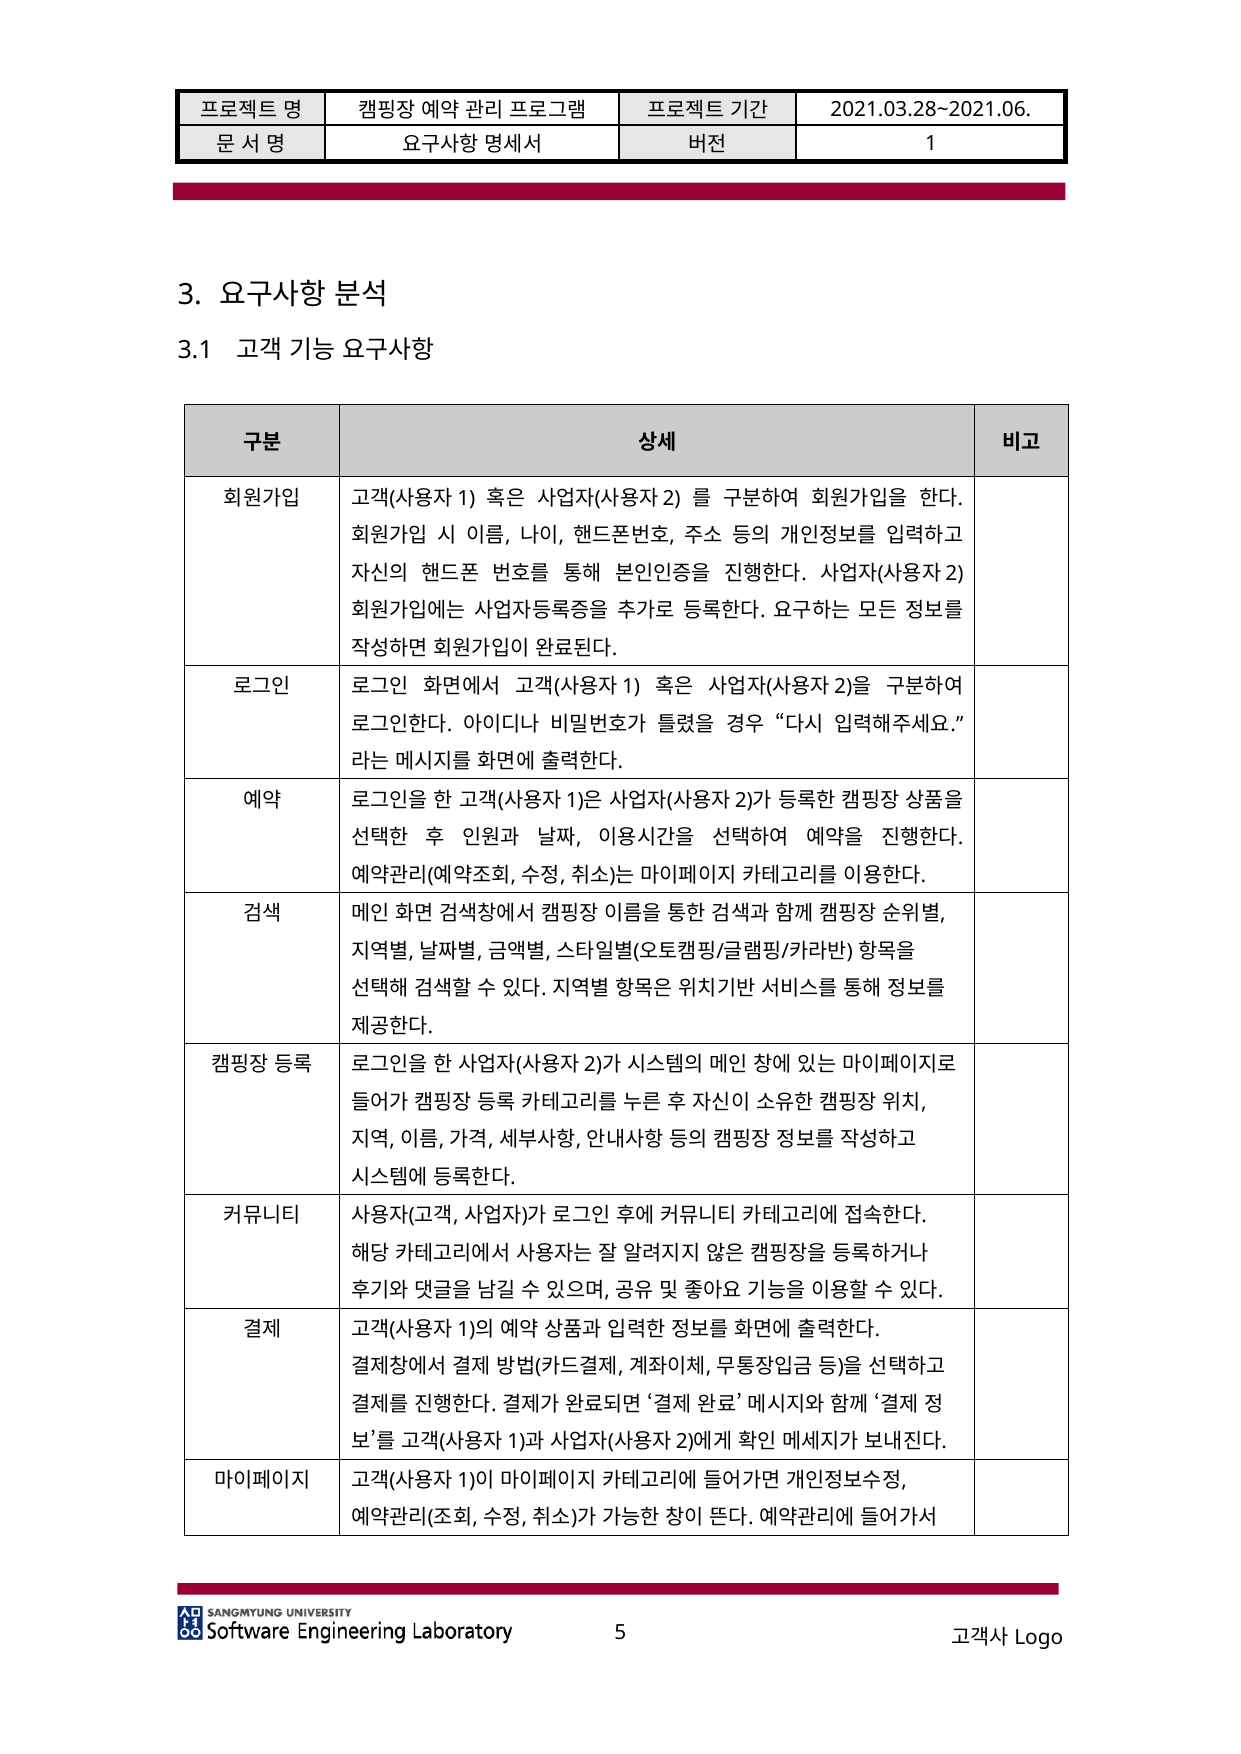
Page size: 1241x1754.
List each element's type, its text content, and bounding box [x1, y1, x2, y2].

table_cell [975, 779, 1068, 892]
subtitle 고객 기능 요구사항 [177, 329, 1063, 367]
table_cell 고객(사용자1)의 예약 상품과 입력한 정보를 화면에 출력한다. 결제창에서 결제 방법(카드결제, 계좌이체, 무통장입금 등)을 선택하고 결제를 진행한다. 결제가 완료되면 ‘결제 완료’ 메시지와 함께 ‘결제 정보’를 고객(사용자1)과 사업자(사용자2)에게 확인 메세지가 보내진다. [340, 1309, 974, 1458]
table_cell [975, 1460, 1068, 1534]
table_cell 로그인 화면에서 고객(사용자1) 혹은 사업자(사용자2)을 구분하여 로그인한다. 아이디나 비밀번호가 틀렸을 경우 “다시 입력해주세요.”라는 메시지를 화면에 출력한다. [340, 666, 974, 778]
table_header 비고 [975, 405, 1068, 476]
table_cell [975, 477, 1068, 665]
table_cell 메인 화면 검색창에서 캠핑장 이름을 통한 검색과 함께 캠핑장 순위별, 지역별, 날짜별, 금액별, 스타일별(오토캠핑/글램핑/카라반) 항목을 선택해 검색할 수 있다. 지역별 항목은 위치기반 서비스를 통해 정보를 제공한다. [340, 893, 974, 1043]
table_cell 결제 [185, 1309, 339, 1458]
table_cell 회원가입 [185, 477, 339, 665]
table_cell [975, 666, 1068, 778]
picture [177, 1606, 515, 1645]
table_cell [975, 893, 1068, 1043]
table_cell 예약 [185, 779, 339, 892]
table_cell [975, 1309, 1068, 1458]
table_cell 로그인 [185, 666, 339, 778]
subtitle 요구사항 분석 [177, 254, 1063, 329]
table_cell 로그인을 한 사업자(사용자2)가 시스템의 메인 창에 있는 마이페이지로 들어가 캠핑장 등록 카테고리를 누른 후 자신이 소유한 캠핑장 위치, 지역, 이름, 가격, 세부사항, 안내사항 등의 캠핑장 정보를 작성하고 시스템에 등록한다. [340, 1044, 974, 1194]
table_header 상세 [340, 405, 974, 476]
table_header 구분 [185, 405, 339, 476]
table_cell 고객(사용자1) 혹은 사업자(사용자2) 를 구분하여 회원가입을 한다. 회원가입 시 이름, 나이, 핸드폰번호, 주소 등의 개인정보를 입력하고 자신의 핸드폰 번호를 통해 본인인증을 진행한다. 사업자(사용자2) 회원가입에는 사업자등록증을 추가로 등록한다. 요구하는 모든 정보를 작성하면 회원가입이 완료된다. [340, 477, 974, 665]
table_cell 마이페이지 [185, 1460, 339, 1534]
table_cell [975, 1044, 1068, 1194]
table_cell 커뮤니티 [185, 1195, 339, 1307]
table_cell 사용자(고객, 사업자)가 로그인 후에 커뮤니티 카테고리에 접속한다. 해당 카테고리에서 사용자는 잘 알려지지 않은 캠핑장을 등록하거나 후기와 댓글을 남길 수 있으며, 공유 및 좋아요 기능을 이용할 수 있다. [340, 1195, 974, 1307]
table_cell [975, 1195, 1068, 1307]
table_cell 검색 [185, 893, 339, 1043]
table_cell 캠핑장 등록 [185, 1044, 339, 1194]
table_cell 로그인을 한 고객(사용자1)은 사업자(사용자2)가 등록한 캠핑장 상품을 선택한 후 인원과 날짜, 이용시간을 선택하여 예약을 진행한다. 예약관리(예약조회, 수정, 취소)는 마이페이지 카테고리를 이용한다. [340, 779, 974, 892]
